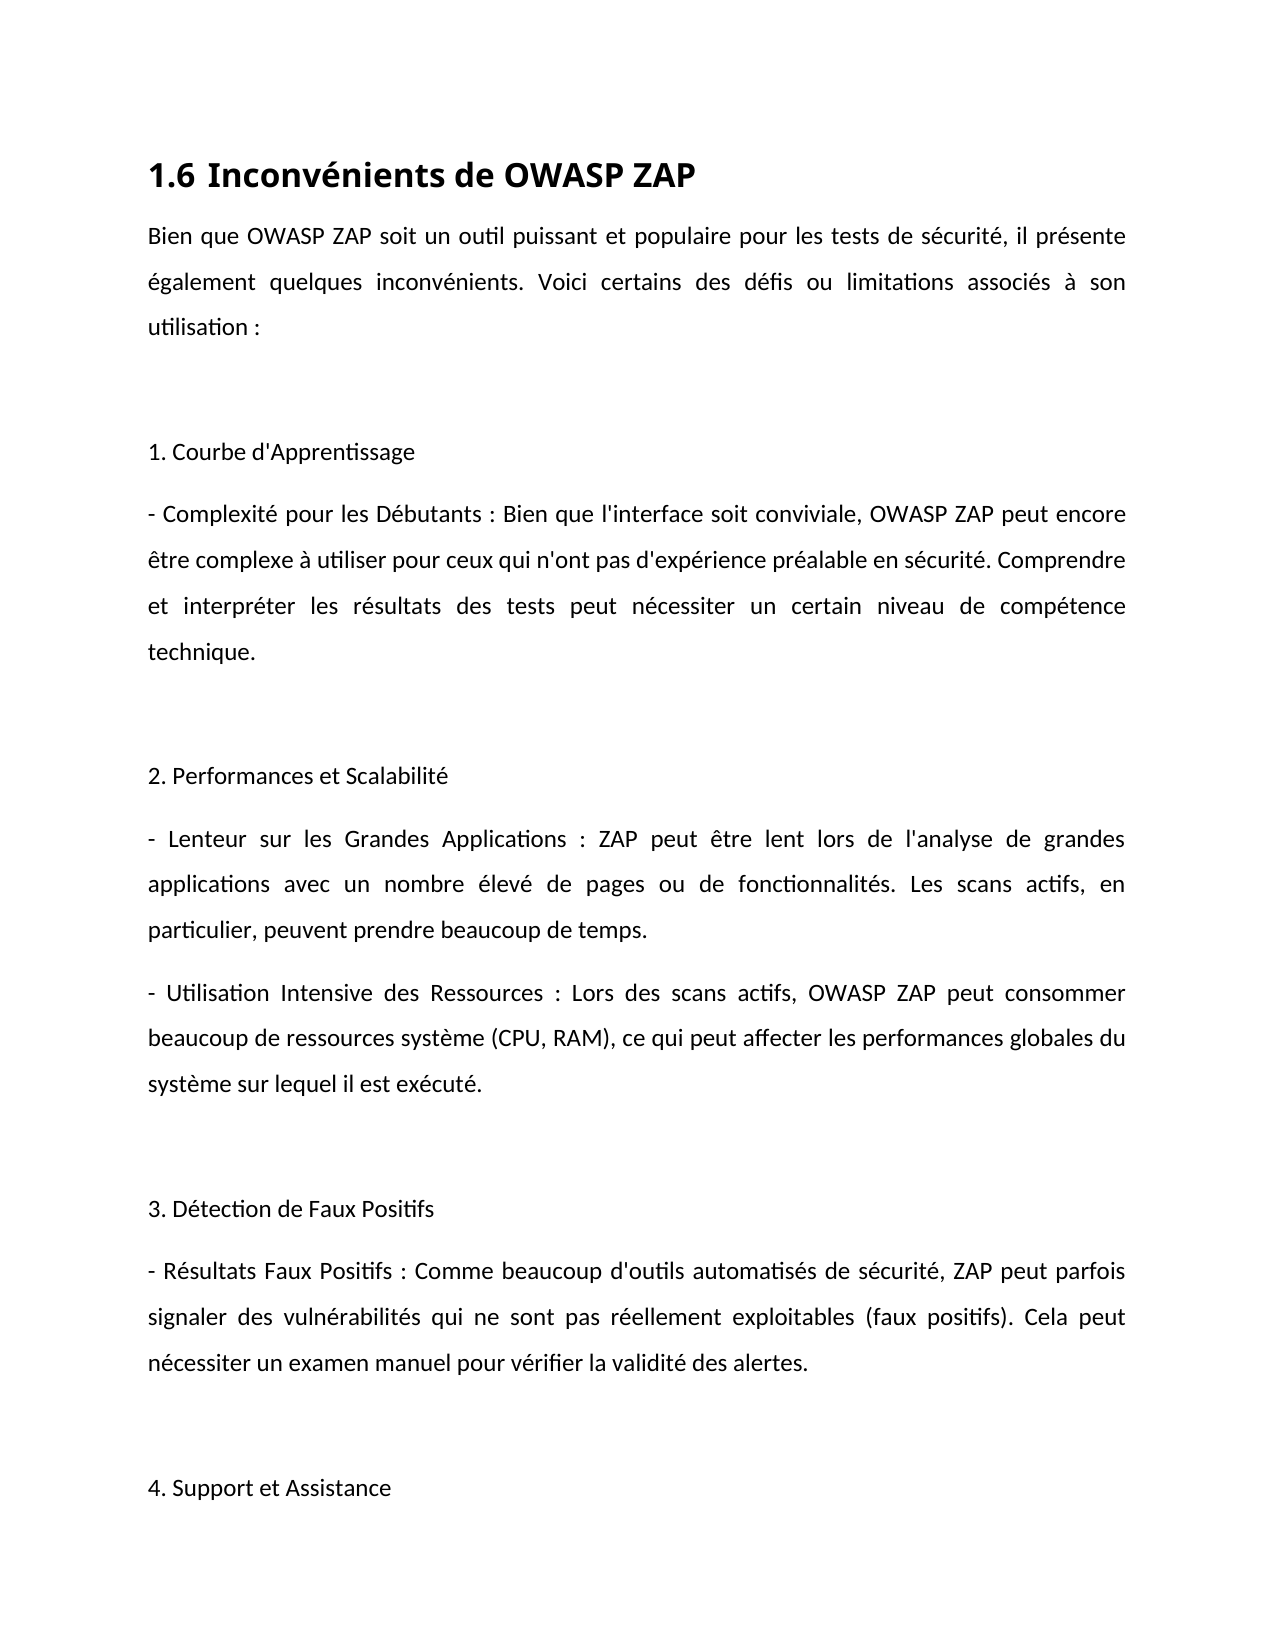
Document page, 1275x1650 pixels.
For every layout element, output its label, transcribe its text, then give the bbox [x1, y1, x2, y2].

text 3. Détection de Faux Positifs [148, 1193, 1127, 1223]
text 2. Performances et Scalabilité [148, 761, 1127, 791]
text Bien que OWASP ZAP soit un outil puissant et populaire pour les tests de sécurité, il présente également quelques inconvénients. Voici certains des défis ou limitations associés à son utilisation : [148, 220, 1127, 342]
text - Lenteur sur les Grandes Applications : ZAP peut être lent lors de l'analyse de grandes applications avec un nombre élevé de pages ou de fonctionnalités. Les scans actifs, en particulier, peuvent prendre beaucoup de temps. [148, 823, 1127, 945]
text - Utilisation Intensive des Ressources : Lors des scans actifs, OWASP ZAP peut consommer beaucoup de ressources système (CPU, RAM), ce qui peut affecter les performances globales du système sur lequel il est exécuté. [148, 977, 1127, 1099]
text - Complexité pour les Débutants : Bien que l'interface soit conviviale, OWASP ZAP peut encore être complexe à utiliser pour ceux qui n'ont pas d'expérience préalable en sécurité. Comprendre et interpréter les résultats des tests peut nécessiter un certain niveau de compétence technique. [148, 498, 1127, 666]
text 1. Courbe d'Apprentissage [148, 436, 1127, 467]
subtitle Inconvénients de OWASP ZAP [148, 152, 1127, 197]
text - Résultats Faux Positifs : Comme beaucoup d'outils automatisés de sécurité, ZAP peut parfois signaler des vulnérabilités qui ne sont pas réellement exploitables (faux positifs). Cela peut nécessiter un examen manuel pour vérifier la validité des alertes. [148, 1255, 1127, 1377]
text 4. Support et Assistance [148, 1472, 1127, 1502]
